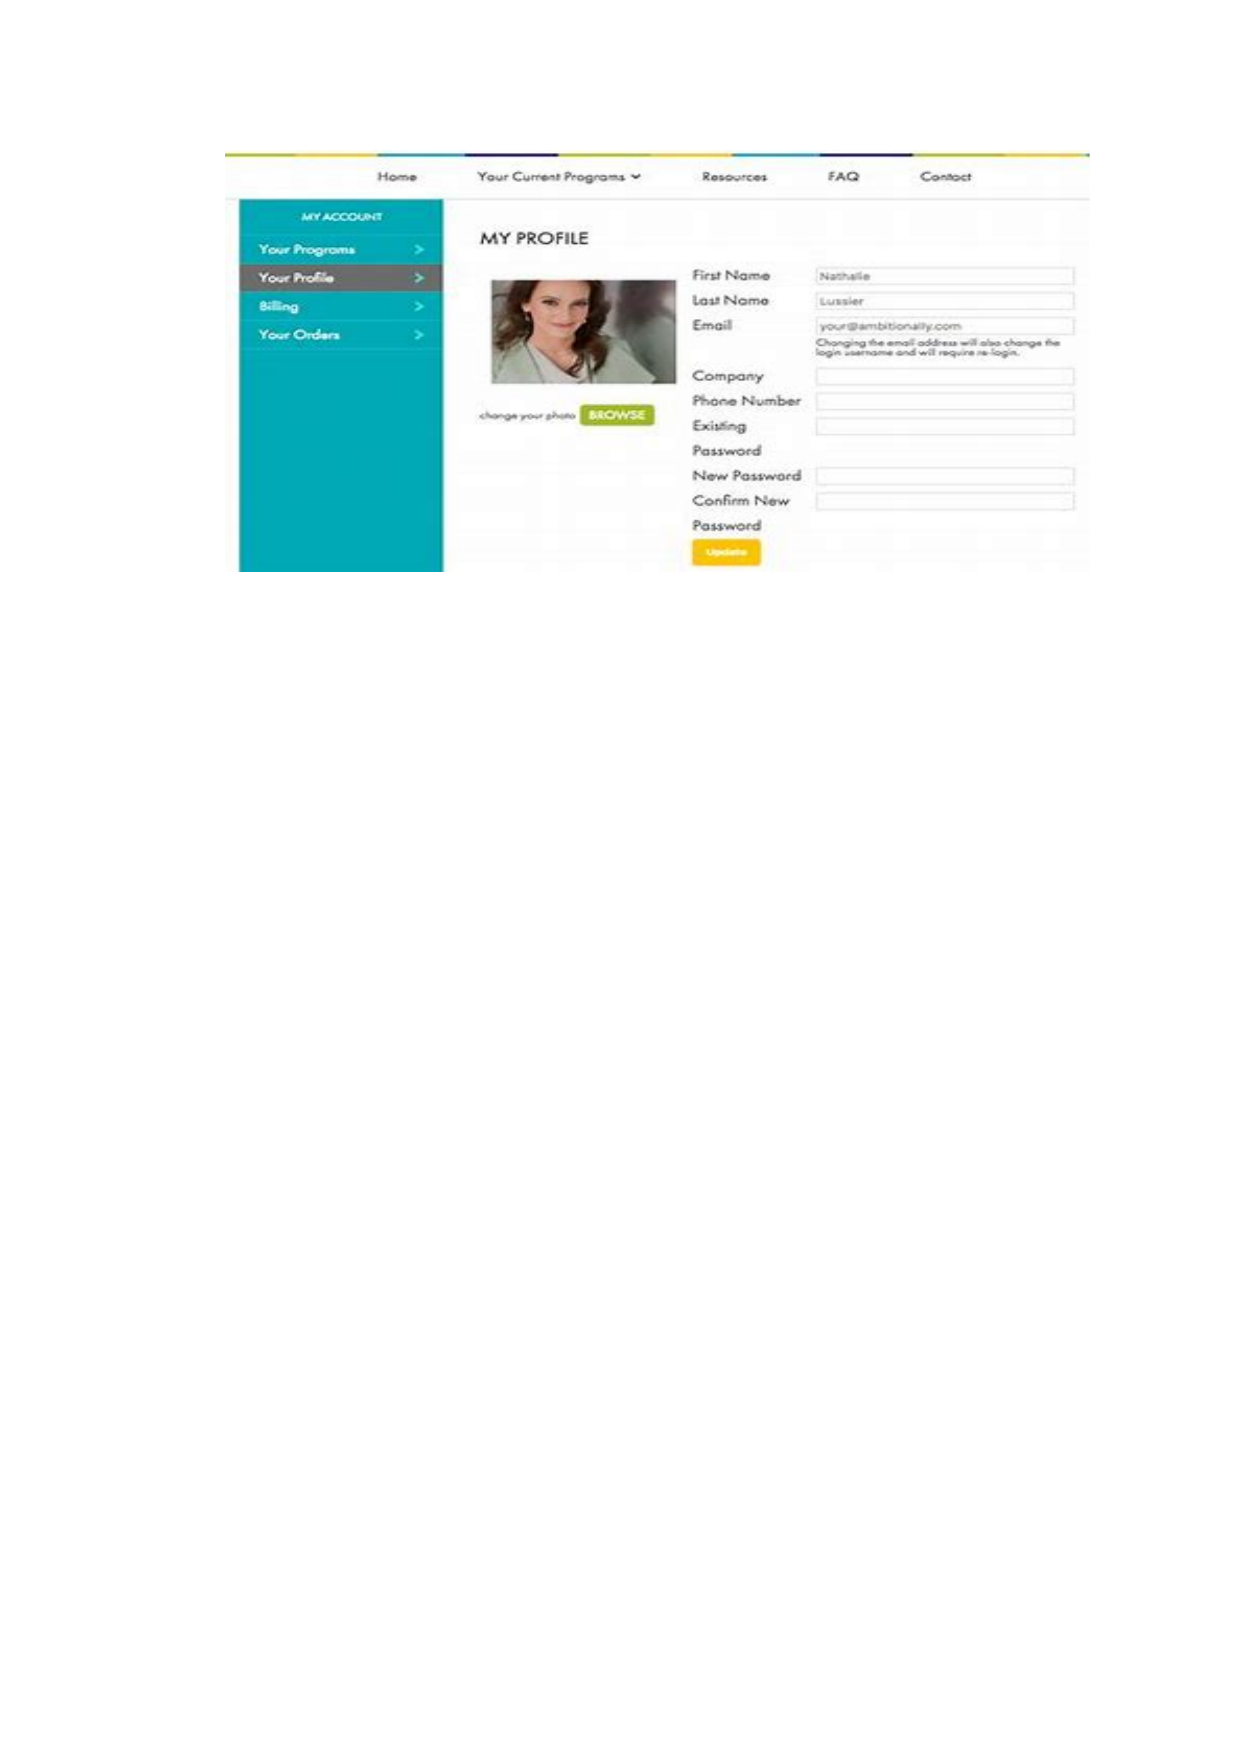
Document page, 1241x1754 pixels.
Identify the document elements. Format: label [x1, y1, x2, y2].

picture [225, 150, 1090, 572]
